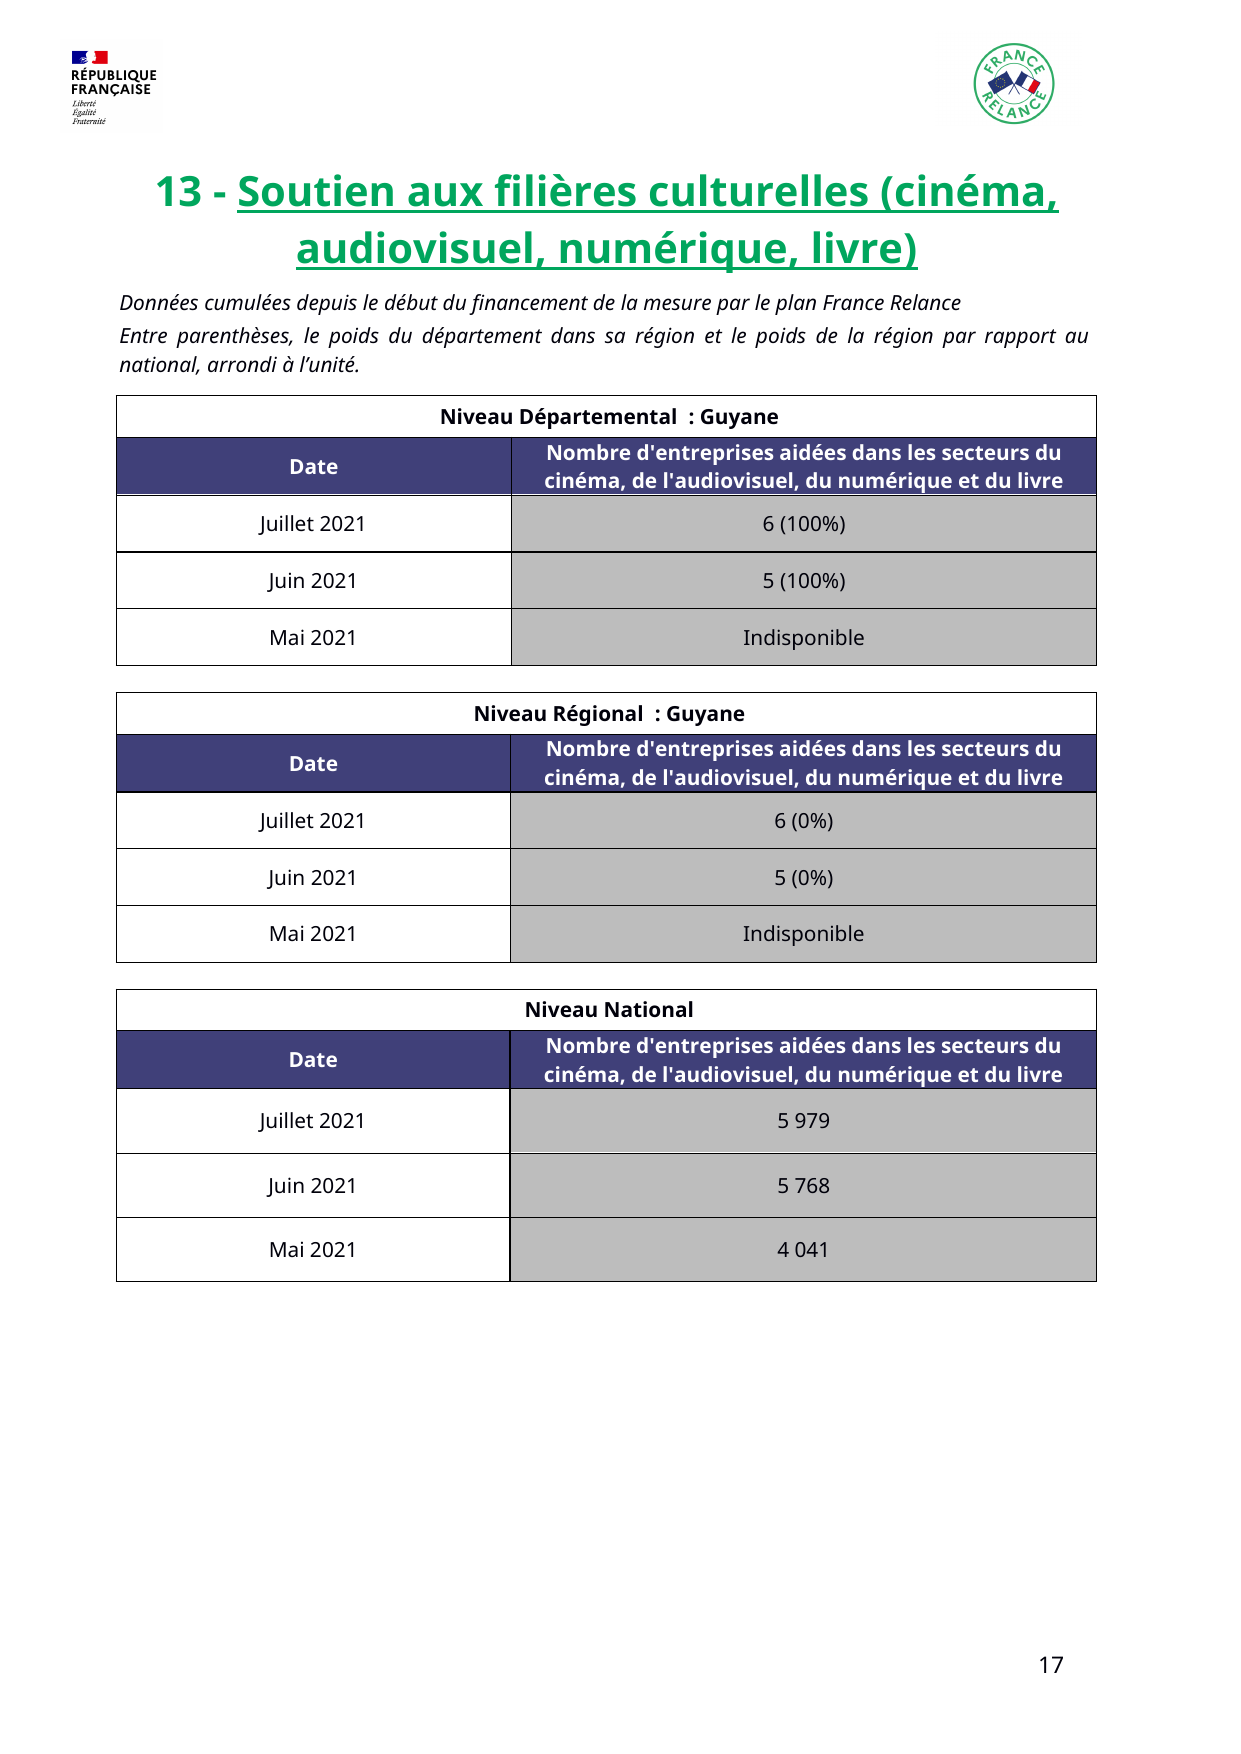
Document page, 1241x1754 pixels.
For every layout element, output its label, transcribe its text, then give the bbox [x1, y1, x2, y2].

table_cell Juin 2021 [117, 1154, 509, 1217]
table_cell Juillet 2021 [117, 1089, 509, 1152]
picture [60, 39, 164, 133]
table_cell Juin 2021 [117, 553, 511, 608]
table_cell Juillet 2021 [117, 496, 511, 551]
table_header Niveau Départemental : Guyane [117, 396, 1096, 437]
table_cell 6 (0%) [511, 793, 1096, 848]
text Données cumulées depuis le début du financement de la mesure par le plan France Relance [119, 288, 1094, 317]
table_header Niveau National [117, 990, 1096, 1030]
table_header Niveau Régional : Guyane [117, 693, 1096, 733]
table_cell Mai 2021 [117, 609, 511, 665]
subtitle 13 - Soutien aux filières culturelles (cinéma, audiovisuel, numérique, livre) [119, 162, 1094, 276]
table_cell 5 (0%) [511, 849, 1096, 905]
table_cell 5 979 [511, 1089, 1096, 1152]
picture [935, 31, 1082, 126]
table_cell Juin 2021 [117, 849, 510, 905]
table_cell 6 (100%) [512, 496, 1096, 551]
text Entre parenthèses, le poids du département dans sa région et le poids de la région par rapport au national, arrondi à l’unité. [119, 321, 1094, 378]
table_cell Nombre d'entreprises aidées dans les secteurs du cinéma, de l'audiovisuel, du numérique et du livre [512, 438, 1096, 494]
table_cell 5 (100%) [512, 553, 1096, 608]
table_cell Nombre d'entreprises aidées dans les secteurs du cinéma, de l'audiovisuel, du numérique et du livre [511, 1031, 1096, 1088]
table_cell Date [117, 1031, 509, 1088]
table_cell Indisponible [511, 906, 1096, 962]
table_cell Indisponible [512, 609, 1096, 665]
table_cell Mai 2021 [117, 906, 510, 962]
table_cell 4 041 [511, 1218, 1096, 1281]
table_cell Date [117, 438, 511, 494]
table_cell Nombre d'entreprises aidées dans les secteurs du cinéma, de l'audiovisuel, du numérique et du livre [511, 735, 1096, 791]
table_cell Juillet 2021 [117, 793, 510, 848]
table_cell Date [117, 735, 510, 791]
table_cell 5 768 [511, 1154, 1096, 1217]
table_cell Mai 2021 [117, 1218, 509, 1281]
